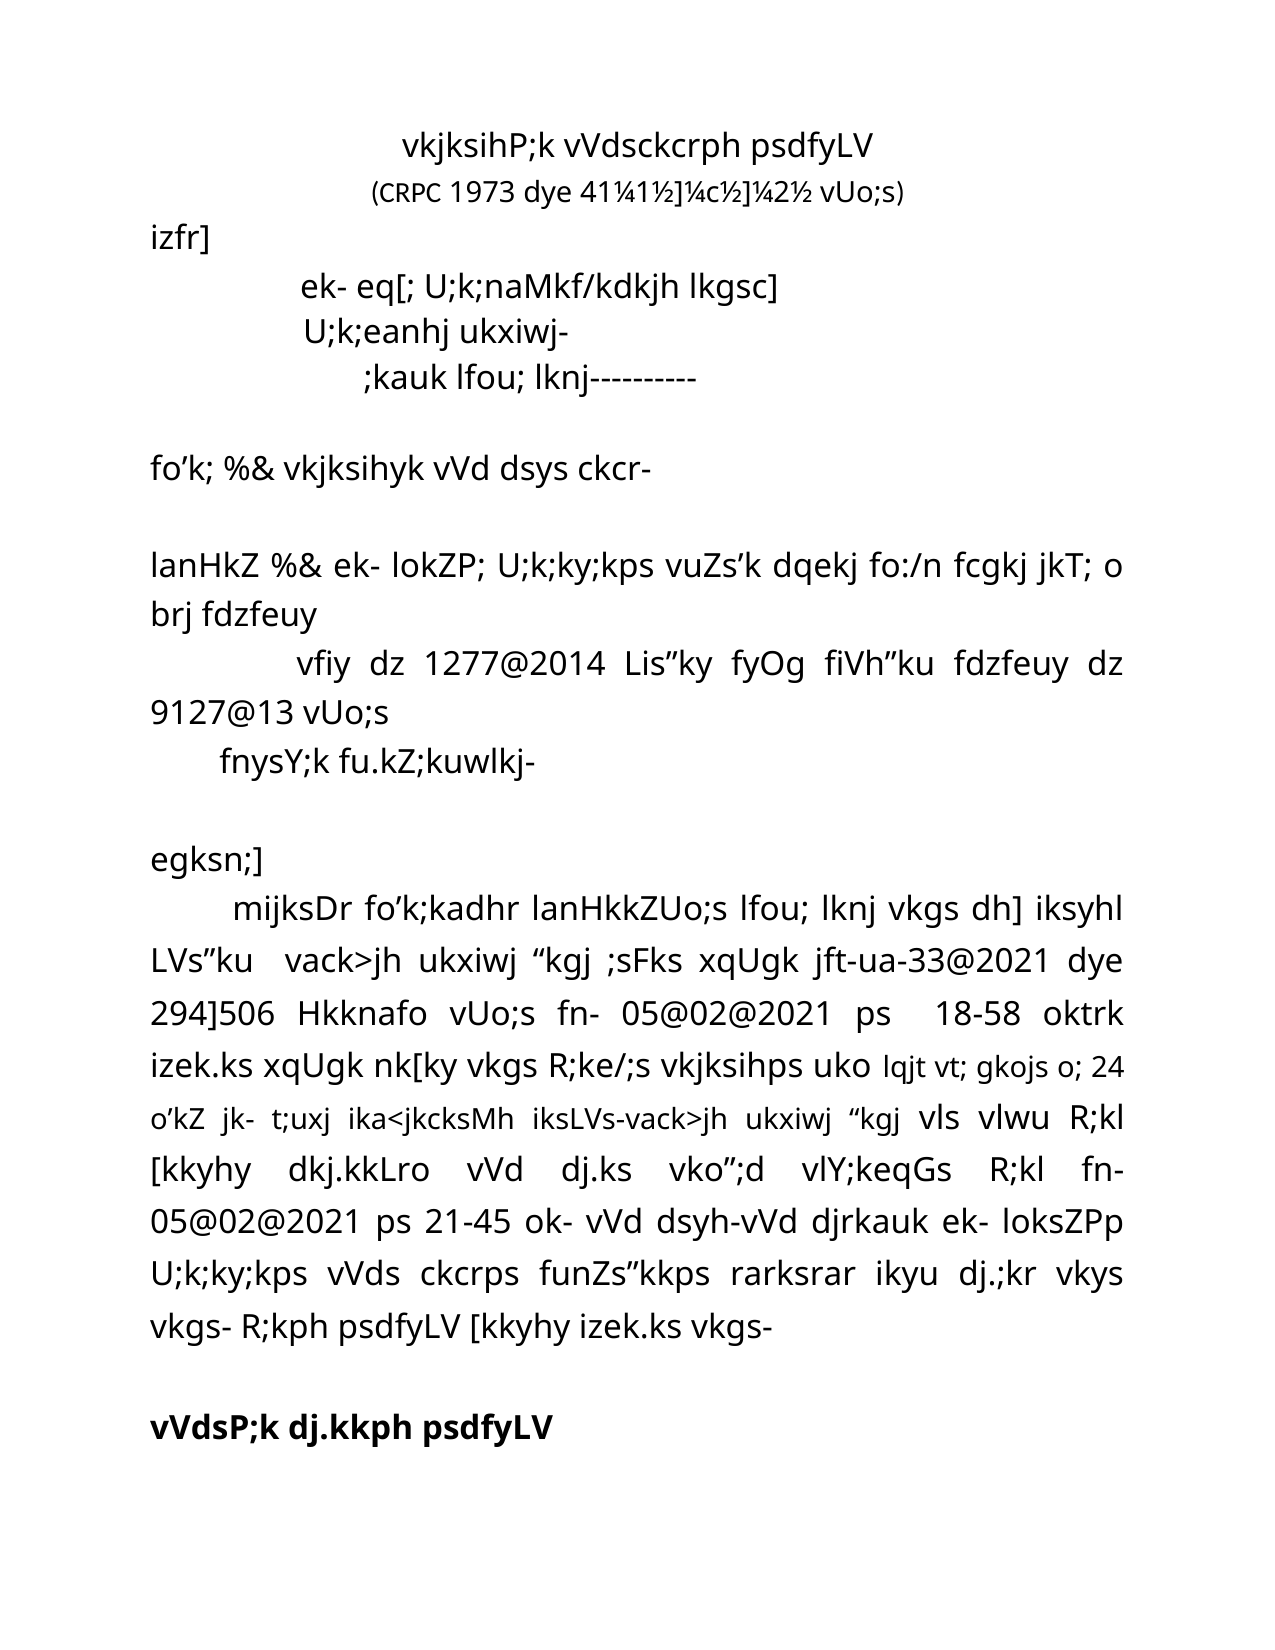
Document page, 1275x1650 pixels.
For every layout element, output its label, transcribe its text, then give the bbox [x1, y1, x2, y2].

text vfiy dz 1277@2014 Lis”ky fyOg fiVh”ku fdzfeuy dz 9127@13 vUo;s [150, 640, 1125, 734]
text lanHkZ %& ek- lokZP; U;k;ky;kps vuZs’k dqekj fo:/n fcgkj jkT; o brj fdzfeuy [150, 542, 1125, 637]
text U;k;eanhj ukxiwj- [150, 308, 1125, 353]
text (CRPC 1973 dye 41¼1½]¼c½]¼2½ vUo;s) [150, 171, 1125, 211]
text ;kauk lfou; lknj---------- [150, 353, 1125, 399]
text ek- eq[; U;k;naMkf/kdkjh lkgsc] [150, 263, 1125, 308]
text izfr] [150, 214, 1125, 259]
text vkjksihP;k vVdsckcrph psdfyLV [150, 122, 1125, 167]
text fnysY;k fu.kZ;kuwlkj- [150, 738, 1125, 783]
text fo’k; %& vkjksihyk vVd dsys ckcr- [150, 444, 1125, 490]
text mijksDr fo’k;kadhr lanHkkZUo;s lfou; lknj vkgs dh] iksyhl LVs”ku vack>jh ukxiwj “kgj ;sFks xqUgk jft-ua-33@2021 dye 294]506 Hkknafo vUo;s fn- 05@02@2021 ps 18-58 oktrk izek.ks xqUgk nk[ky vkgs R;ke/;s vkjksihps uko lqjt vt; gkojs o; 24 o’kZ jk- t;uxj ika<jkcksMh iksLVs-vack>jh ukxiwj “kgj vls vlwu R;kl [kkyhy dkj.kkLro vVd dj.ks vko”;d vlY;keqGs R;kl fn- 05@02@2021 ps 21-45 ok- vVd dsyh-vVd djrkauk ek- loksZPp U;k;ky;kps vVds ckcrps funZs”kkps rarksrar ikyu dj.;kr vkys vkgs- R;kph psdfyLV [kkyhy izek.ks vkgs- [150, 885, 1125, 1348]
text vVdsP;k dj.kkph psdfyLV [150, 1403, 1125, 1449]
text egksn;] [150, 836, 1125, 881]
